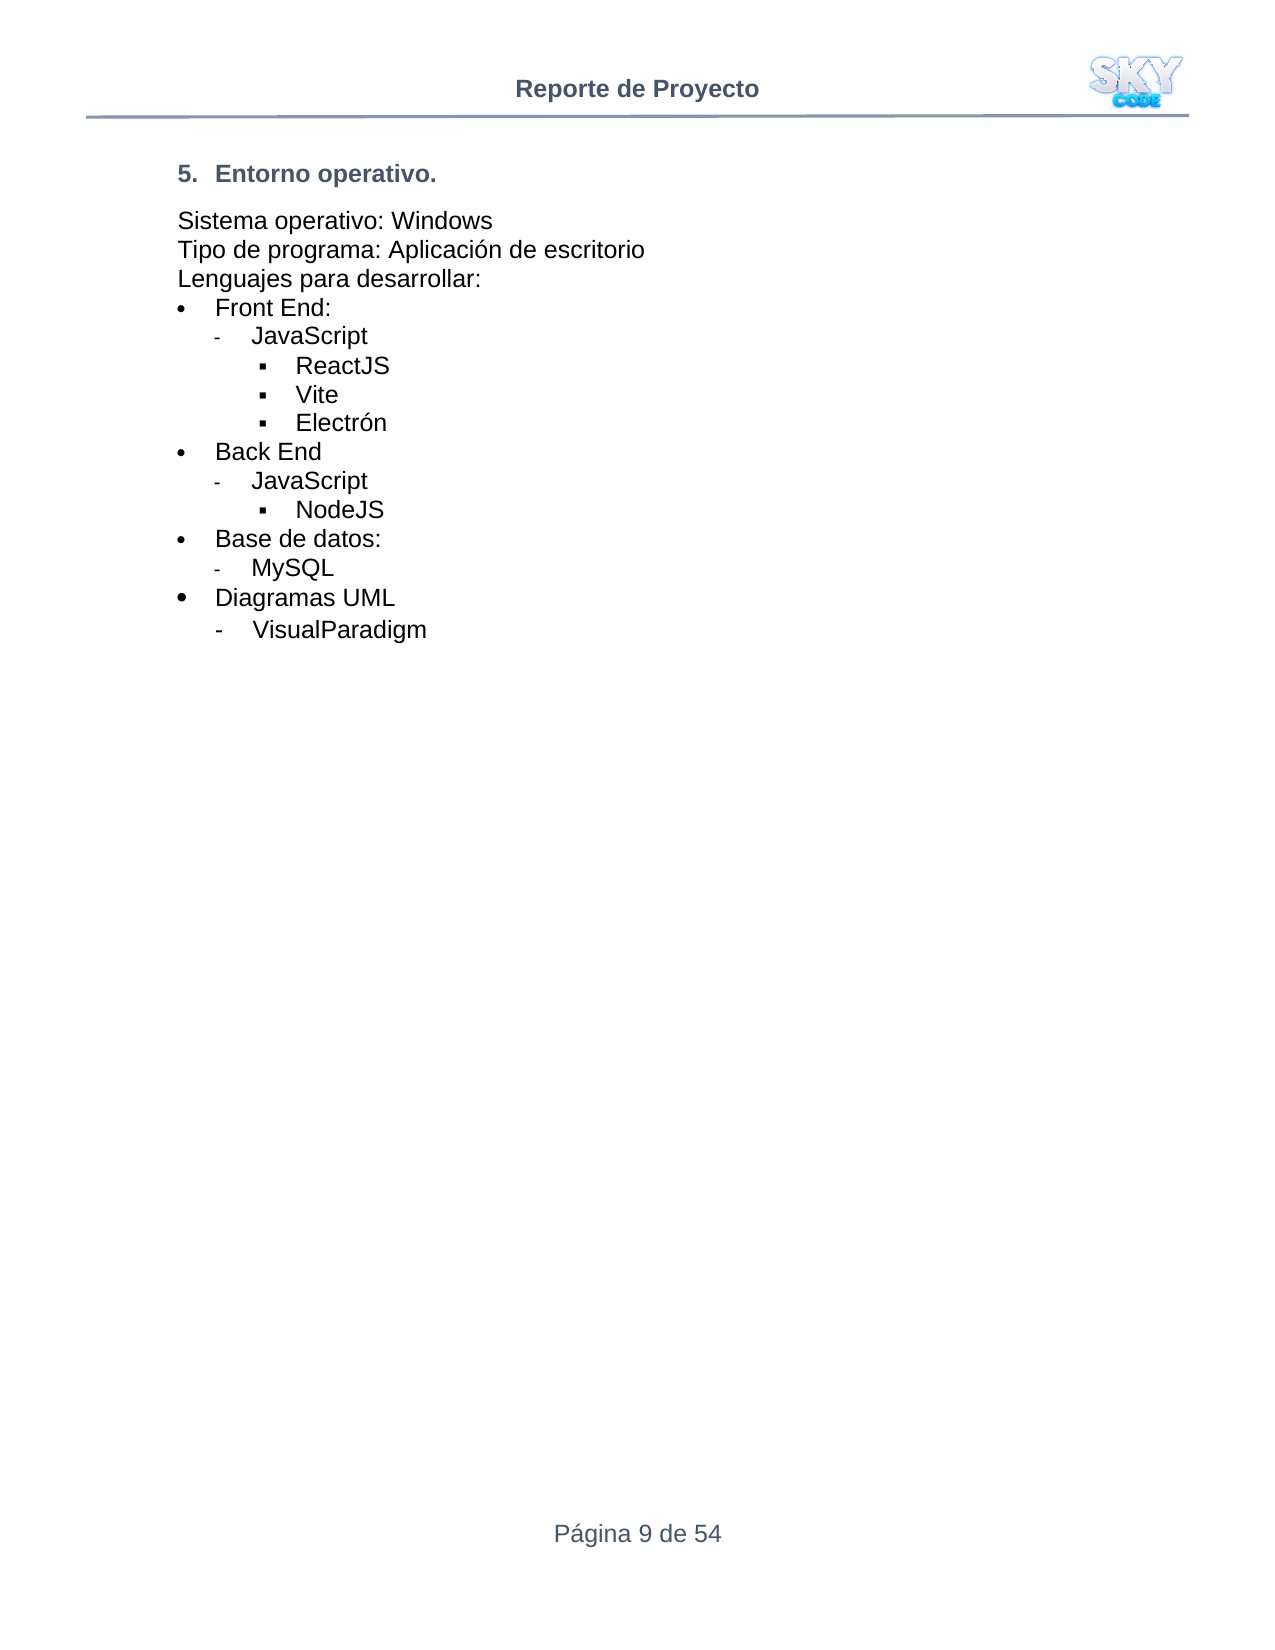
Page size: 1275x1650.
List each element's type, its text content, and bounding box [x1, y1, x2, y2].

text Sistema operativo: Windows [177, 206, 1098, 235]
list Base de datos: [177, 524, 1098, 553]
list VisualParadigm [215, 611, 1098, 645]
list Electrón [258, 408, 1098, 437]
list Front End: [177, 292, 1098, 321]
list ReactJS [258, 351, 1098, 379]
text Lenguajes para desarrollar: [177, 264, 1098, 292]
list Back End [177, 437, 1098, 466]
list NodeJS [258, 495, 1098, 524]
picture [1081, 29, 1192, 140]
list JavaScript [213, 466, 1098, 495]
list MySQL [213, 553, 1098, 582]
list Diagramas UML [177, 582, 1098, 611]
text Tipo de programa: Aplicación de escritorio [177, 235, 1098, 264]
list Vite [258, 379, 1098, 408]
list JavaScript [213, 321, 1098, 351]
list Entorno operativo. [177, 158, 1098, 187]
